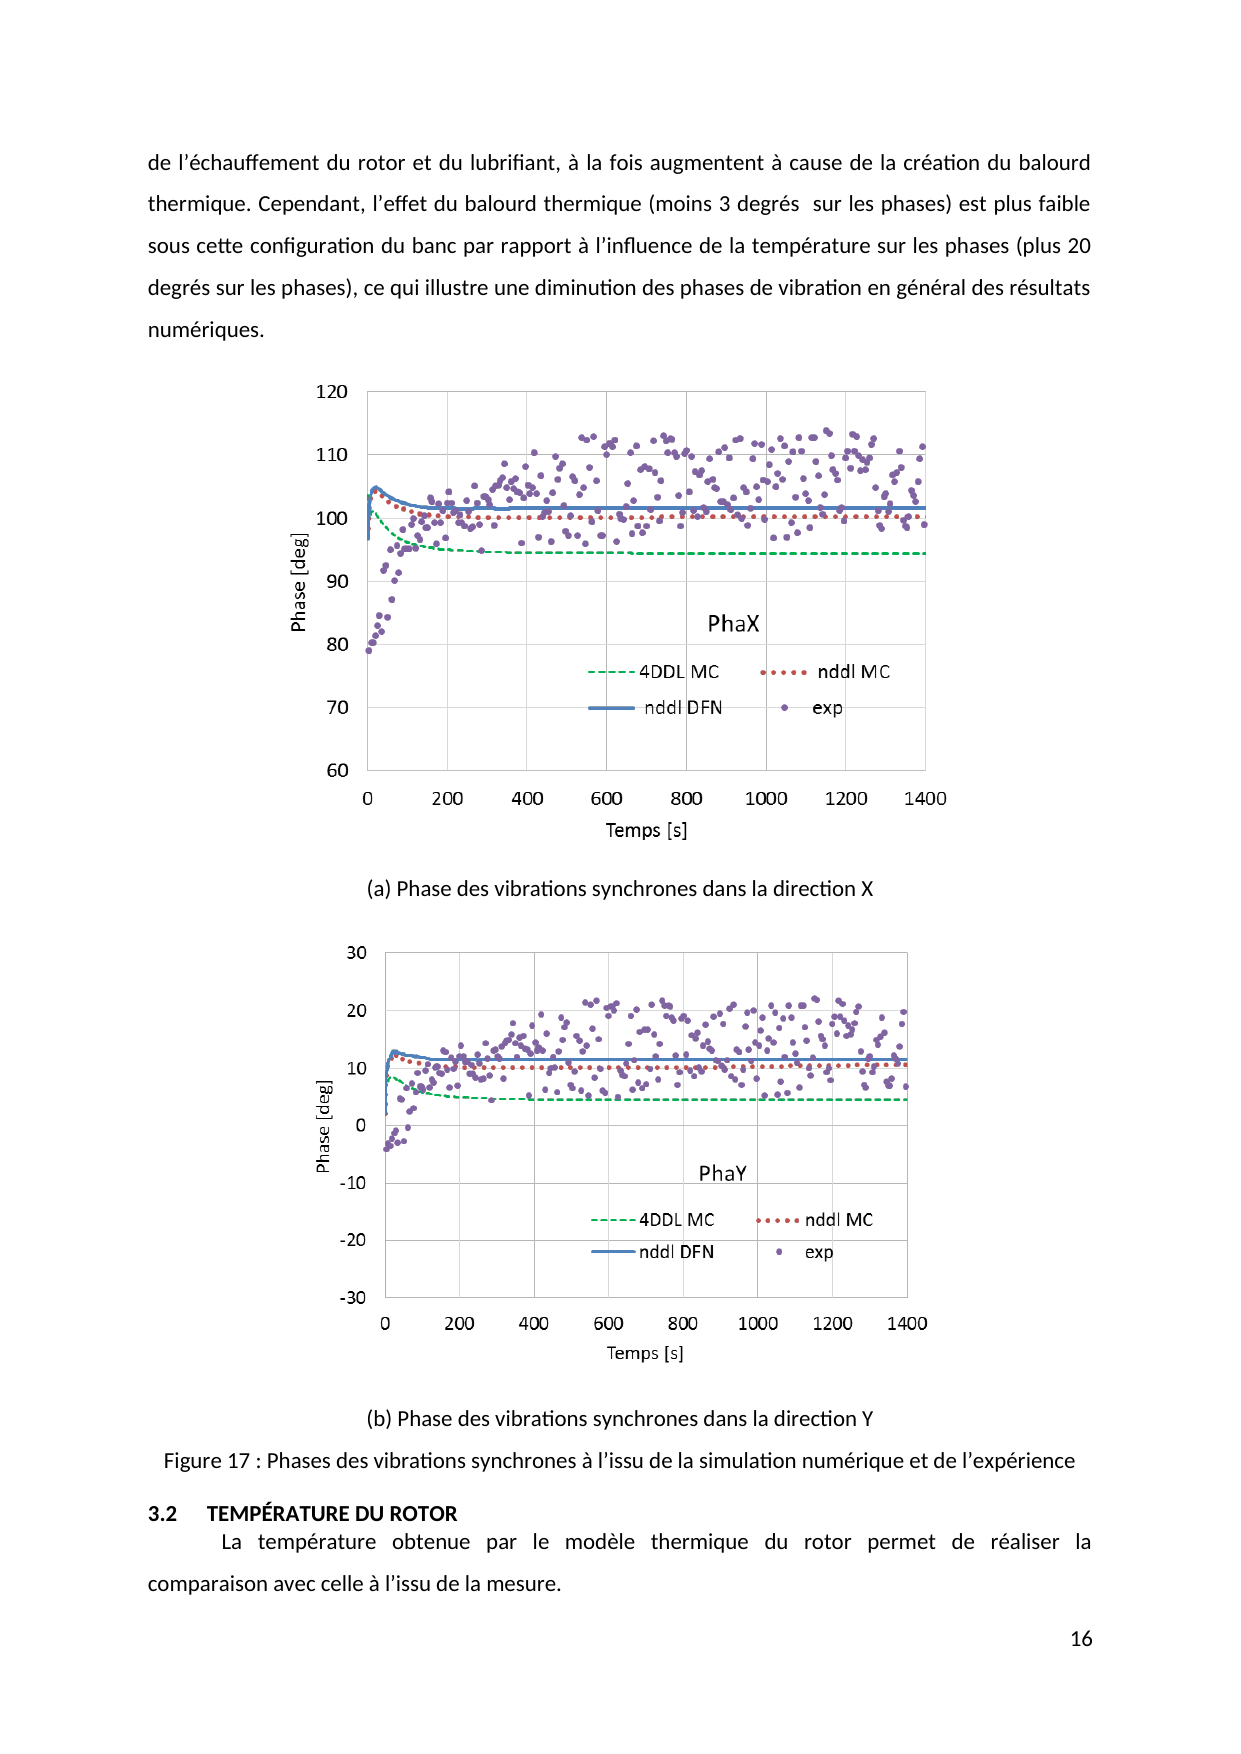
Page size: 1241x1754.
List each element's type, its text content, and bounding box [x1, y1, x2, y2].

text Figure 17 : Phases des vibrations synchrones à l’issu de la simulation numérique et de l’expérience [148, 1446, 1093, 1474]
subtitle Température du rotor [148, 1499, 1093, 1527]
picture [288, 916, 952, 1391]
text La température obtenue par le modèle thermique du rotor permet de réaliser la comparaison avec celle à l’issu de la mesure. [148, 1527, 1093, 1597]
text (a) Phase des vibrations synchrones dans la direction X [148, 874, 1093, 903]
picture [268, 357, 973, 861]
text (b) Phase des vibrations synchrones dans la direction Y [148, 1404, 1093, 1432]
